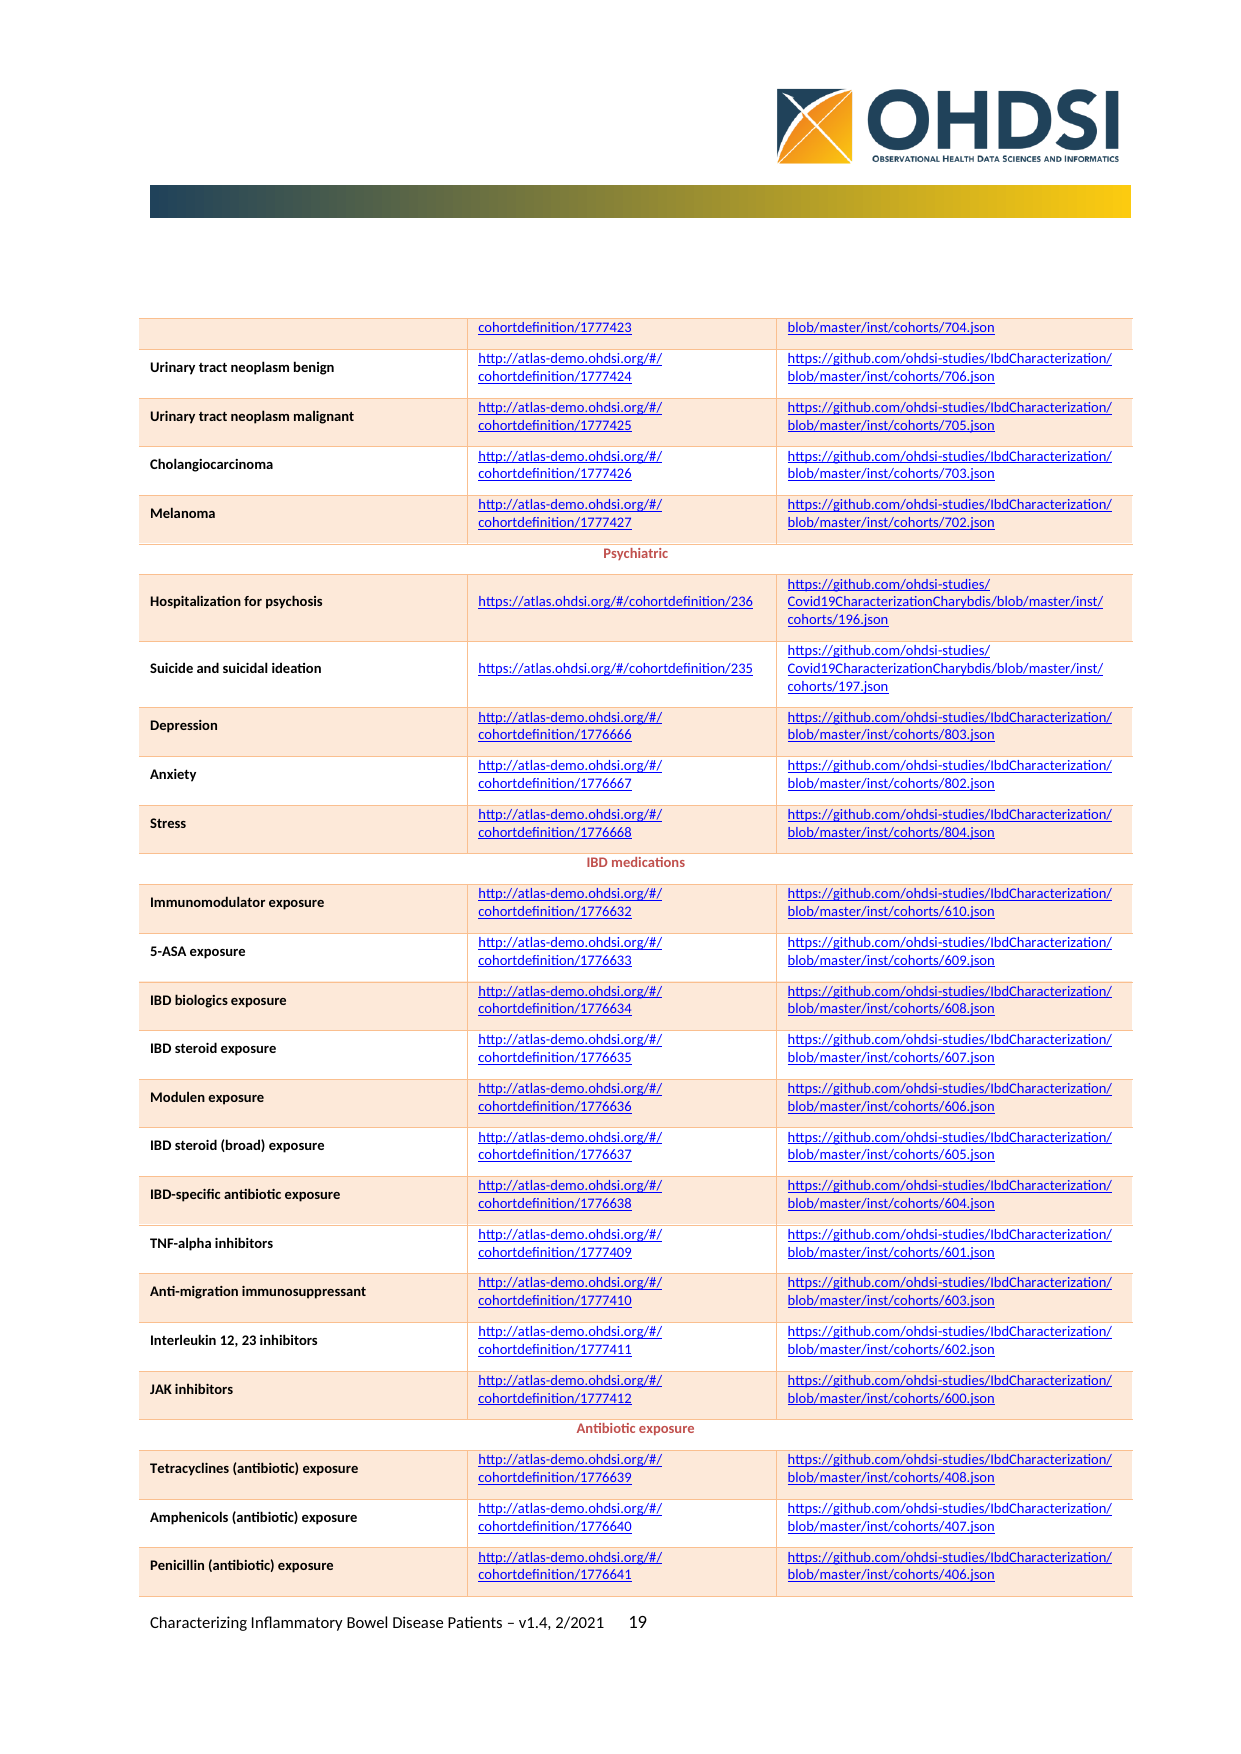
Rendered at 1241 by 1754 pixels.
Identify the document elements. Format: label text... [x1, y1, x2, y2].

table_cell https://github.com/ohdsi-studies/IbdCharacterization/blob/master/inst/cohorts/407.json [777, 1500, 1132, 1547]
table_cell https://github.com/ohdsi-studies/IbdCharacterization/blob/master/inst/cohorts/604.json [777, 1177, 1132, 1224]
table_cell Immunomodulator exposure [139, 885, 467, 933]
table_cell Urinary tract neoplasm malignant [139, 399, 467, 446]
table_cell IBD steroid (broad) exposure [139, 1128, 467, 1176]
table_cell http://atlas-demo.ohdsi.org/#/cohortdefinition/1776637 [468, 1128, 776, 1176]
table_cell https://github.com/ohdsi-studies/IbdCharacterization/blob/master/inst/cohorts/601.json [777, 1226, 1132, 1273]
table_cell IBD-specific antibiotic exposure [139, 1177, 467, 1224]
table_cell http://atlas-demo.ohdsi.org/#/cohortdefinition/1777424 [468, 350, 776, 398]
table_cell http://atlas-demo.ohdsi.org/#/cohortdefinition/1776633 [468, 934, 776, 981]
table_cell http://atlas-demo.ohdsi.org/#/cohortdefinition/1777427 [468, 496, 776, 543]
table_cell http://atlas-demo.ohdsi.org/#/cohortdefinition/1776638 [468, 1177, 776, 1224]
table_cell https://github.com/ohdsi-studies/IbdCharacterization/blob/master/inst/cohorts/606.json [777, 1080, 1132, 1127]
table_cell http://atlas-demo.ohdsi.org/#/cohortdefinition/1777410 [468, 1274, 776, 1322]
table_cell Urinary tract neoplasm benign [139, 350, 467, 398]
table_cell http://atlas-demo.ohdsi.org/#/cohortdefinition/1776632 [468, 885, 776, 933]
table_cell Tetracyclines (antibiotic) exposure [139, 1451, 467, 1499]
table_cell TNF-alpha inhibitors [139, 1226, 467, 1273]
table_cell https://github.com/ohdsi-studies/IbdCharacterization/blob/master/inst/cohorts/603.json [777, 1274, 1132, 1322]
table_cell https://atlas.ohdsi.org/#/cohortdefinition/236 [468, 575, 776, 641]
table_cell Anal carcinoma [139, 319, 467, 349]
table_cell Depression [139, 708, 467, 756]
table_cell https://github.com/ohdsi-studies/IbdCharacterization/blob/master/inst/cohorts/703.json [777, 447, 1132, 495]
table_cell Anxiety [139, 757, 467, 804]
table_cell http://atlas-demo.ohdsi.org/#/cohortdefinition/1776640 [468, 1500, 776, 1547]
table_cell Melanoma [139, 496, 467, 543]
table_cell Stress [139, 806, 467, 853]
table_cell http://atlas-demo.ohdsi.org/#/cohortdefinition/1777426 [468, 447, 776, 495]
table_cell http://atlas-demo.ohdsi.org/#/cohortdefinition/1776641 [468, 1548, 776, 1596]
table_cell http://atlas-demo.ohdsi.org/#/cohortdefinition/1777411 [468, 1323, 776, 1371]
table_cell https://github.com/ohdsi-studies/IbdCharacterization/blob/master/inst/cohorts/804.json [777, 806, 1132, 853]
table_cell Modulen exposure [139, 1080, 467, 1127]
table_cell http://atlas-demo.ohdsi.org/#/cohortdefinition/1776634 [468, 983, 776, 1030]
table_cell Psychiatric [139, 545, 1132, 574]
table_cell IBD medications [139, 854, 1132, 884]
table_cell https://github.com/ohdsi-studies/Covid19CharacterizationCharybdis/blob/master/inst/cohorts/197.json [777, 642, 1132, 707]
table_cell https://github.com/ohdsi-studies/IbdCharacterization/blob/master/inst/cohorts/608.json [777, 983, 1132, 1030]
table_cell http://atlas-demo.ohdsi.org/#/cohortdefinition/1777423 [468, 319, 776, 349]
table_cell Penicillin (antibiotic) exposure [139, 1548, 467, 1596]
table_cell https://github.com/ohdsi-studies/IbdCharacterization/blob/master/inst/cohorts/406.json [777, 1548, 1132, 1596]
table_cell http://atlas-demo.ohdsi.org/#/cohortdefinition/1776635 [468, 1031, 776, 1079]
table_cell https://github.com/ohdsi-studies/IbdCharacterization/blob/master/inst/cohorts/704.json [777, 319, 1132, 349]
table_cell https://github.com/ohdsi-studies/IbdCharacterization/blob/master/inst/cohorts/600.json [777, 1372, 1132, 1419]
table_cell http://atlas-demo.ohdsi.org/#/cohortdefinition/1776668 [468, 806, 776, 853]
table_cell http://atlas-demo.ohdsi.org/#/cohortdefinition/1776636 [468, 1080, 776, 1127]
table_cell http://atlas-demo.ohdsi.org/#/cohortdefinition/1776667 [468, 757, 776, 804]
table_cell IBD biologics exposure [139, 983, 467, 1030]
table_cell https://github.com/ohdsi-studies/IbdCharacterization/blob/master/inst/cohorts/602.json [777, 1323, 1132, 1371]
table_cell https://github.com/ohdsi-studies/IbdCharacterization/blob/master/inst/cohorts/706.json [777, 350, 1132, 398]
table_cell JAK inhibitors [139, 1372, 467, 1419]
table_cell Hospitalization for psychosis [139, 575, 467, 641]
table_cell Antibiotic exposure [139, 1420, 1132, 1450]
table_cell https://github.com/ohdsi-studies/IbdCharacterization/blob/master/inst/cohorts/610.json [777, 885, 1132, 933]
table_cell 5-ASA exposure [139, 934, 467, 981]
table_cell https://github.com/ohdsi-studies/IbdCharacterization/blob/master/inst/cohorts/607.json [777, 1031, 1132, 1079]
table_cell https://github.com/ohdsi-studies/Covid19CharacterizationCharybdis/blob/master/inst/cohorts/196.json [777, 575, 1132, 641]
table_cell http://atlas-demo.ohdsi.org/#/cohortdefinition/1777409 [468, 1226, 776, 1273]
table_cell https://github.com/ohdsi-studies/IbdCharacterization/blob/master/inst/cohorts/609.json [777, 934, 1132, 981]
table_cell http://atlas-demo.ohdsi.org/#/cohortdefinition/1777425 [468, 399, 776, 446]
table_cell IBD steroid exposure [139, 1031, 467, 1079]
table_cell Interleukin 12, 23 inhibitors [139, 1323, 467, 1371]
table_cell https://github.com/ohdsi-studies/IbdCharacterization/blob/master/inst/cohorts/702.json [777, 496, 1132, 543]
table_cell https://github.com/ohdsi-studies/IbdCharacterization/blob/master/inst/cohorts/802.json [777, 757, 1132, 804]
table_cell https://atlas.ohdsi.org/#/cohortdefinition/235 [468, 642, 776, 707]
table_cell http://atlas-demo.ohdsi.org/#/cohortdefinition/1776666 [468, 708, 776, 756]
table_cell http://atlas-demo.ohdsi.org/#/cohortdefinition/1777412 [468, 1372, 776, 1419]
table_cell Anti-migration immunosuppressant [139, 1274, 467, 1322]
picture [759, 75, 1136, 178]
table_cell Amphenicols (antibiotic) exposure [139, 1500, 467, 1547]
table_cell https://github.com/ohdsi-studies/IbdCharacterization/blob/master/inst/cohorts/605.json [777, 1128, 1132, 1176]
table_cell Suicide and suicidal ideation [139, 642, 467, 707]
table_cell https://github.com/ohdsi-studies/IbdCharacterization/blob/master/inst/cohorts/408.json [777, 1451, 1132, 1499]
table_cell http://atlas-demo.ohdsi.org/#/cohortdefinition/1776639 [468, 1451, 776, 1499]
table_cell https://github.com/ohdsi-studies/IbdCharacterization/blob/master/inst/cohorts/803.json [777, 708, 1132, 756]
table_cell https://github.com/ohdsi-studies/IbdCharacterization/blob/master/inst/cohorts/705.json [777, 399, 1132, 446]
table_cell Cholangiocarcinoma [139, 447, 467, 495]
